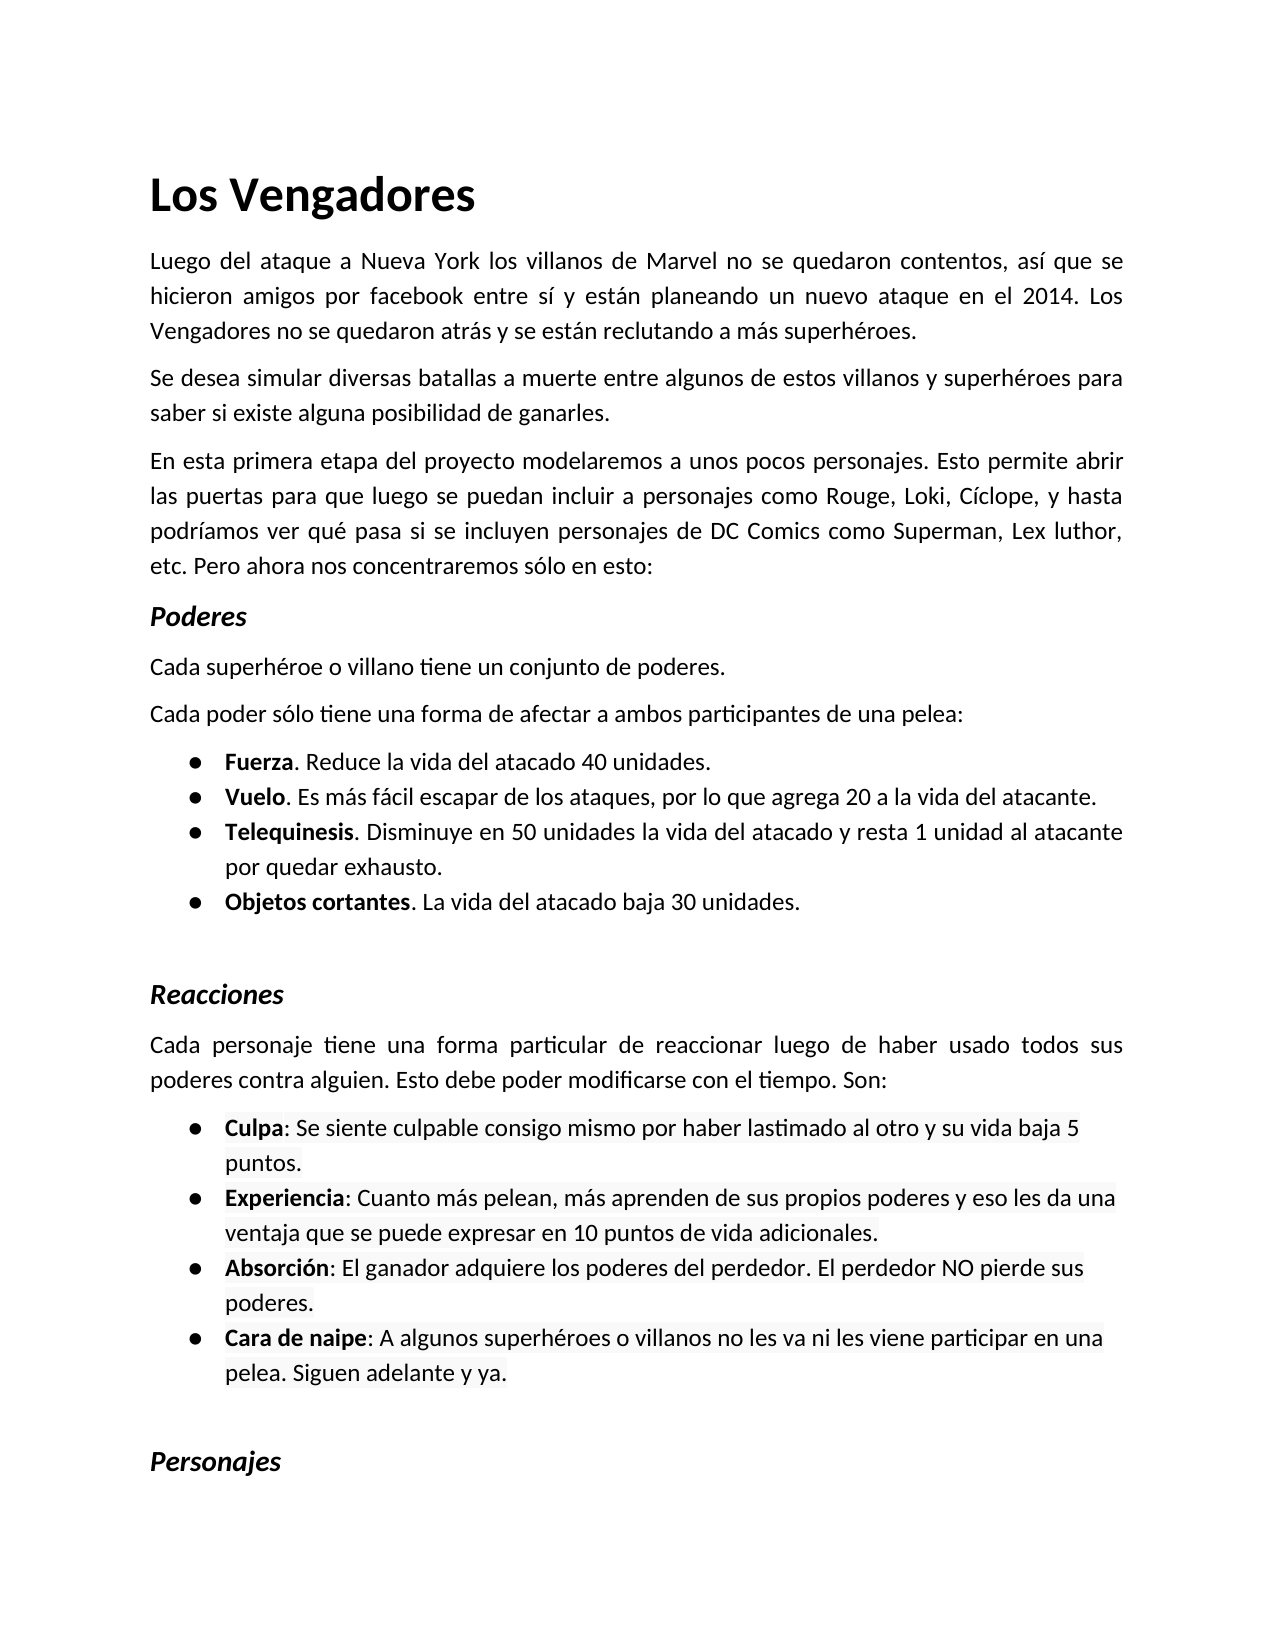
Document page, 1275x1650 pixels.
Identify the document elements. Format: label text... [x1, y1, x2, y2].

text Poderes [150, 598, 1125, 633]
text En esta primera etapa del proyecto modelaremos a unos pocos personajes. Esto permite abrir las puertas para que luego se puedan incluir a personajes como Rouge, Loki, Cíclope, y hasta podríamos ver qué pasa si se incluyen personajes de DC Comics como Superman, Lex luthor, etc. Pero ahora nos concentraremos sólo en esto: [150, 445, 1125, 581]
text Cada poder sólo tiene una forma de afectar a ambos participantes de una pelea: [150, 698, 1125, 729]
list Culpa: Se siente culpable consigo mismo por haber lastimado al otro y su vida baja 5 puntos. [188, 1112, 1125, 1178]
text Reacciones [150, 976, 1125, 1012]
text Los Vengadores [150, 162, 1125, 223]
list Experiencia: Cuanto más pelean, más aprenden de sus propios poderes y eso les da una ventaja que se puede expresar en 10 puntos de vida adicionales. [188, 1182, 1125, 1248]
list Cara de naipe: A algunos superhéroes o villanos no les va ni les viene participar en una pelea. Siguen adelante y ya. [188, 1322, 1125, 1388]
list Absorción: El ganador adquiere los poderes del perdedor. El perdedor NO pierde sus poderes. [188, 1252, 1125, 1318]
text Se desea simular diversas batallas a muerte entre algunos de estos villanos y superhéroes para saber si existe alguna posibilidad de ganarles. [150, 363, 1125, 428]
text Luego del ataque a Nueva York los villanos de Marvel no se quedaron contentos, así que se hicieron amigos por facebook entre sí y están planeando un nuevo ataque en el 2014. Los Vengadores no se quedaron atrás y se están reclutando a más superhéroes. [150, 245, 1125, 346]
list Vuelo. Es más fácil escapar de los ataques, por lo que agrega 20 a la vida del atacante. [188, 781, 1125, 812]
list Fuerza. Reduce la vida del atacado 40 unidades. [188, 746, 1125, 777]
text Cada superhéroe o villano tiene un conjunto de poderes. [150, 651, 1125, 682]
list Objetos cortantes. La vida del atacado baja 30 unidades. [188, 886, 1125, 917]
list Telequinesis. Disminuye en 50 unidades la vida del atacado y resta 1 unidad al atacante por quedar exhausto. [188, 816, 1125, 882]
text Cada personaje tiene una forma particular de reaccionar luego de haber usado todos sus poderes contra alguien. Esto debe poder modificarse con el tiempo. Son: [150, 1030, 1125, 1095]
text Personajes [150, 1443, 1125, 1479]
